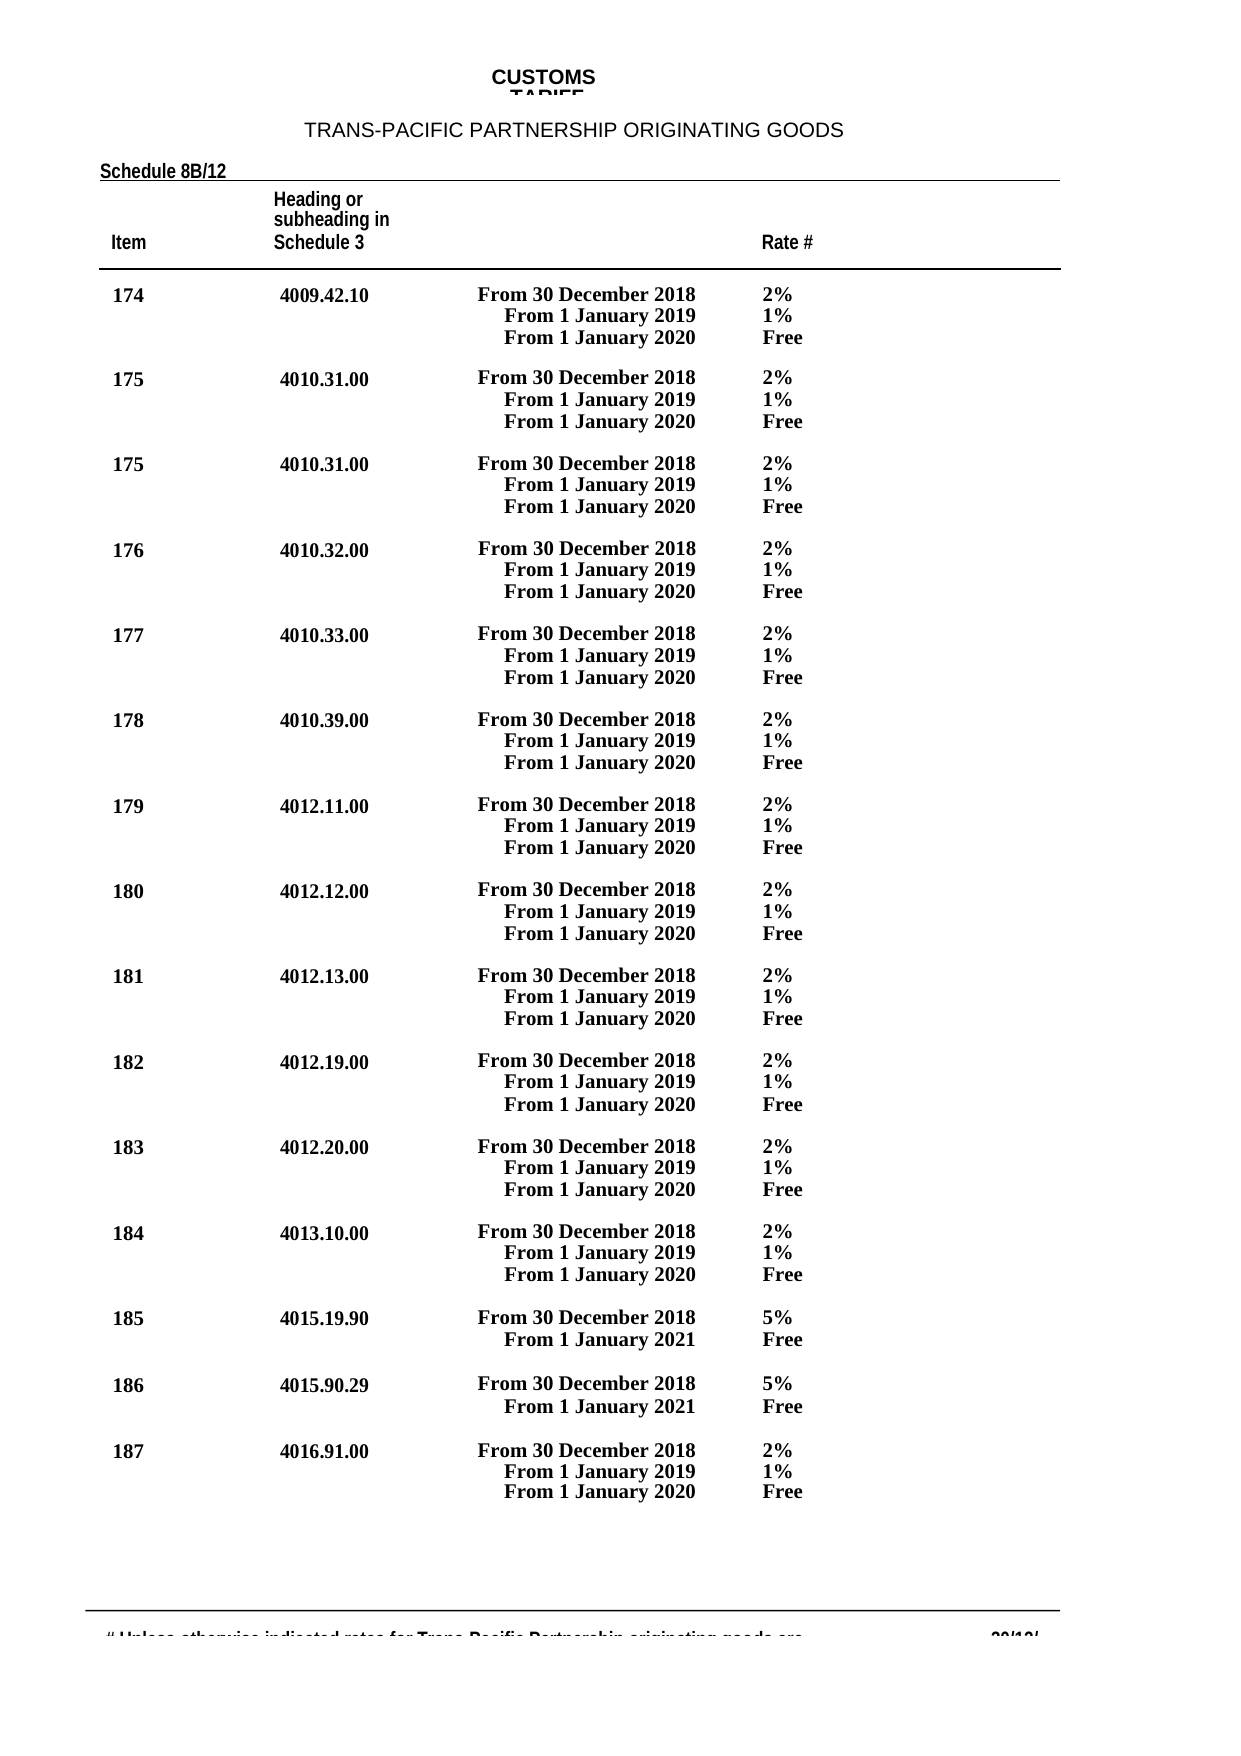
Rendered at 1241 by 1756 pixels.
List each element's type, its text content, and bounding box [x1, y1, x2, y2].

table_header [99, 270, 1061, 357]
text Schedule 8B/12 Heading or [100, 155, 1061, 211]
text TRANS-PACIFIC PARTNERSHIP ORIGINATING GOODS [304, 117, 1240, 141]
text subheading in [274, 211, 1240, 230]
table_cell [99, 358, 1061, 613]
text Item Schedule 3 Rate # [111, 230, 1240, 254]
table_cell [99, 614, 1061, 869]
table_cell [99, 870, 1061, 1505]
